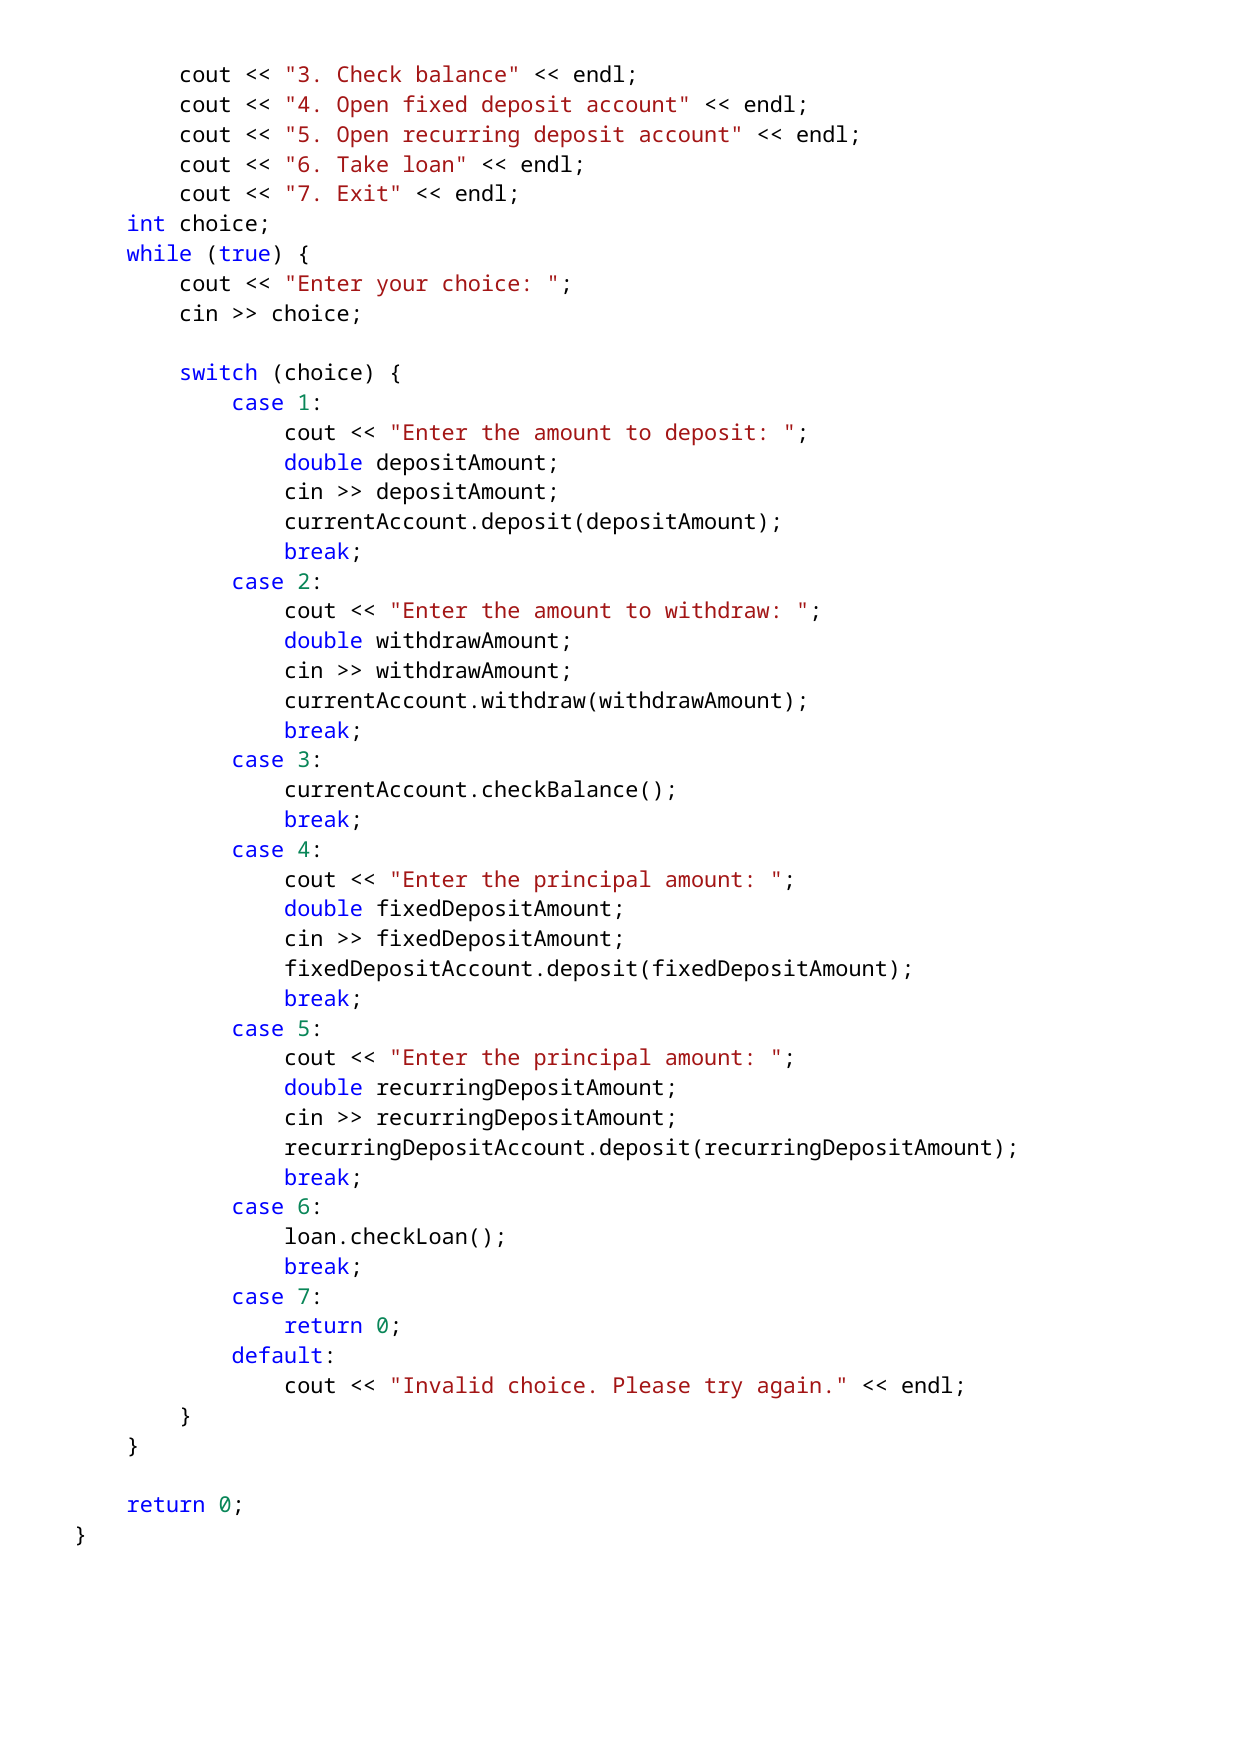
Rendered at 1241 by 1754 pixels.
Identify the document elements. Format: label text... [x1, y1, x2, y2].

text cout << "3. Check balance" << endl; [74, 59, 1167, 89]
text recurringDepositAccount.deposit(recurringDepositAmount); [74, 1132, 1167, 1161]
text cout << "Enter the principal amount: "; [74, 863, 1167, 893]
text case 7: [74, 1281, 1167, 1310]
text switch (choice) { [74, 357, 1167, 387]
text break; [74, 804, 1167, 834]
text case 1: [74, 387, 1167, 417]
text cout << "5. Open recurring deposit account" << endl; [74, 119, 1167, 148]
text cout << "6. Take loan" << endl; [74, 148, 1167, 178]
text double depositAmount; [74, 446, 1167, 476]
text cout << "Enter your choice: "; [74, 268, 1167, 297]
text double withdrawAmount; [74, 625, 1167, 655]
text double recurringDepositAmount; [74, 1072, 1167, 1102]
text break; [74, 983, 1167, 1012]
text cin >> recurringDepositAmount; [74, 1102, 1167, 1132]
text cin >> withdrawAmount; [74, 655, 1167, 685]
text cout << "Enter the amount to deposit: "; [74, 417, 1167, 446]
text break; [74, 1251, 1167, 1281]
text case 2: [74, 566, 1167, 595]
text currentAccount.withdraw(withdrawAmount); [74, 685, 1167, 714]
text break; [74, 714, 1167, 744]
text currentAccount.deposit(depositAmount); [74, 506, 1167, 536]
text } [74, 1400, 1167, 1429]
text int choice; [74, 208, 1167, 238]
text cout << "Invalid choice. Please try again." << endl; [74, 1370, 1167, 1400]
text } [74, 1429, 1167, 1459]
text case 5: [74, 1012, 1167, 1042]
text } [74, 1519, 1167, 1549]
text cout << "Enter the principal amount: "; [74, 1042, 1167, 1072]
text fixedDepositAccount.deposit(fixedDepositAmount); [74, 953, 1167, 983]
text while (true) { [74, 238, 1167, 268]
text currentAccount.checkBalance(); [74, 774, 1167, 804]
text break; [74, 1161, 1167, 1191]
text return 0; [74, 1310, 1167, 1340]
text cout << "7. Exit" << endl; [74, 178, 1167, 208]
text case 3: [74, 744, 1167, 774]
text cin >> depositAmount; [74, 476, 1167, 506]
text default: [74, 1340, 1167, 1370]
text cin >> choice; [74, 297, 1167, 327]
text return 0; [74, 1489, 1167, 1519]
text loan.checkLoan(); [74, 1221, 1167, 1251]
text cin >> fixedDepositAmount; [74, 923, 1167, 953]
text double fixedDepositAmount; [74, 893, 1167, 923]
text cout << "4. Open fixed deposit account" << endl; [74, 89, 1167, 119]
text break; [74, 536, 1167, 566]
text case 4: [74, 834, 1167, 863]
text cout << "Enter the amount to withdraw: "; [74, 595, 1167, 625]
text case 6: [74, 1191, 1167, 1221]
